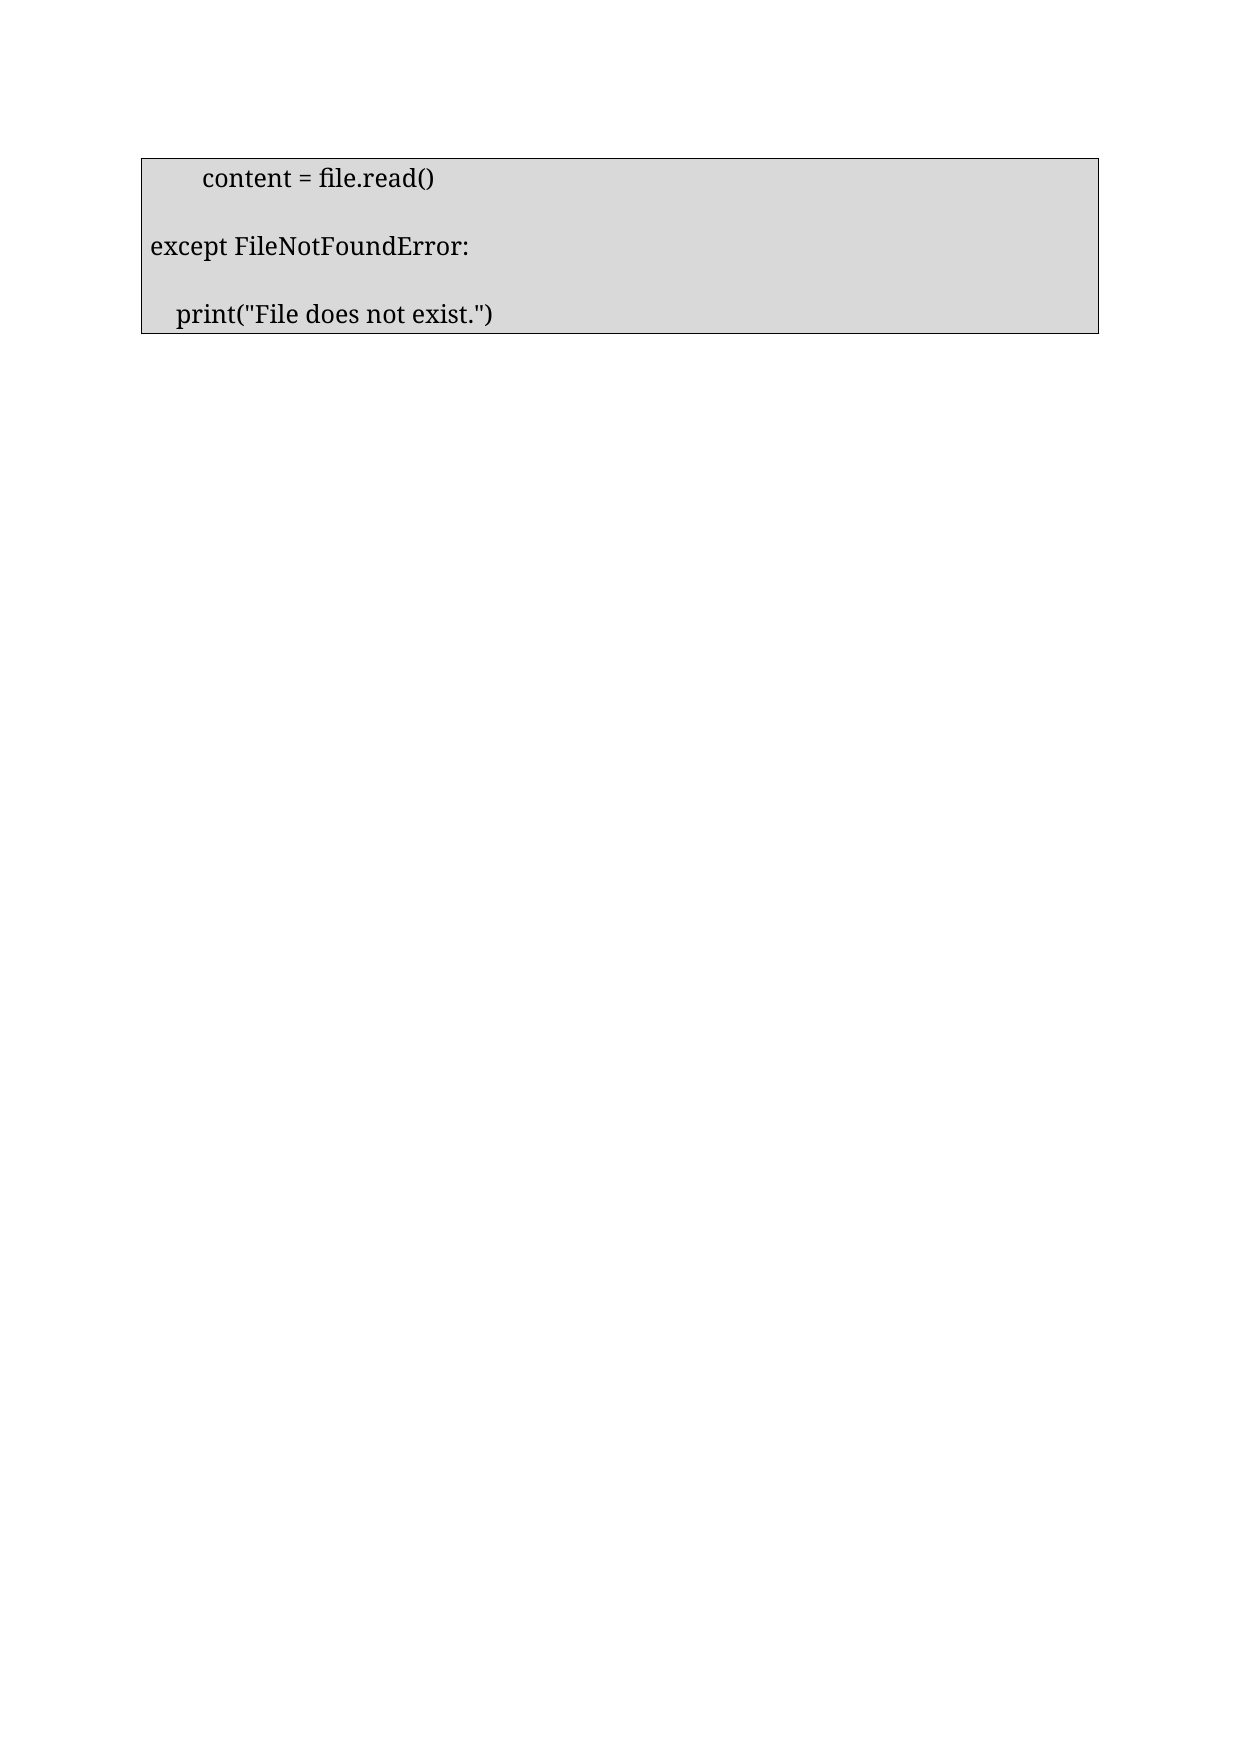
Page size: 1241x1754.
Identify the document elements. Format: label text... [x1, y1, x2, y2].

text content = file.read() [142, 159, 1098, 195]
text print("File does not exist.") [142, 294, 1098, 333]
text except FileNotFoundError: [142, 226, 1098, 263]
